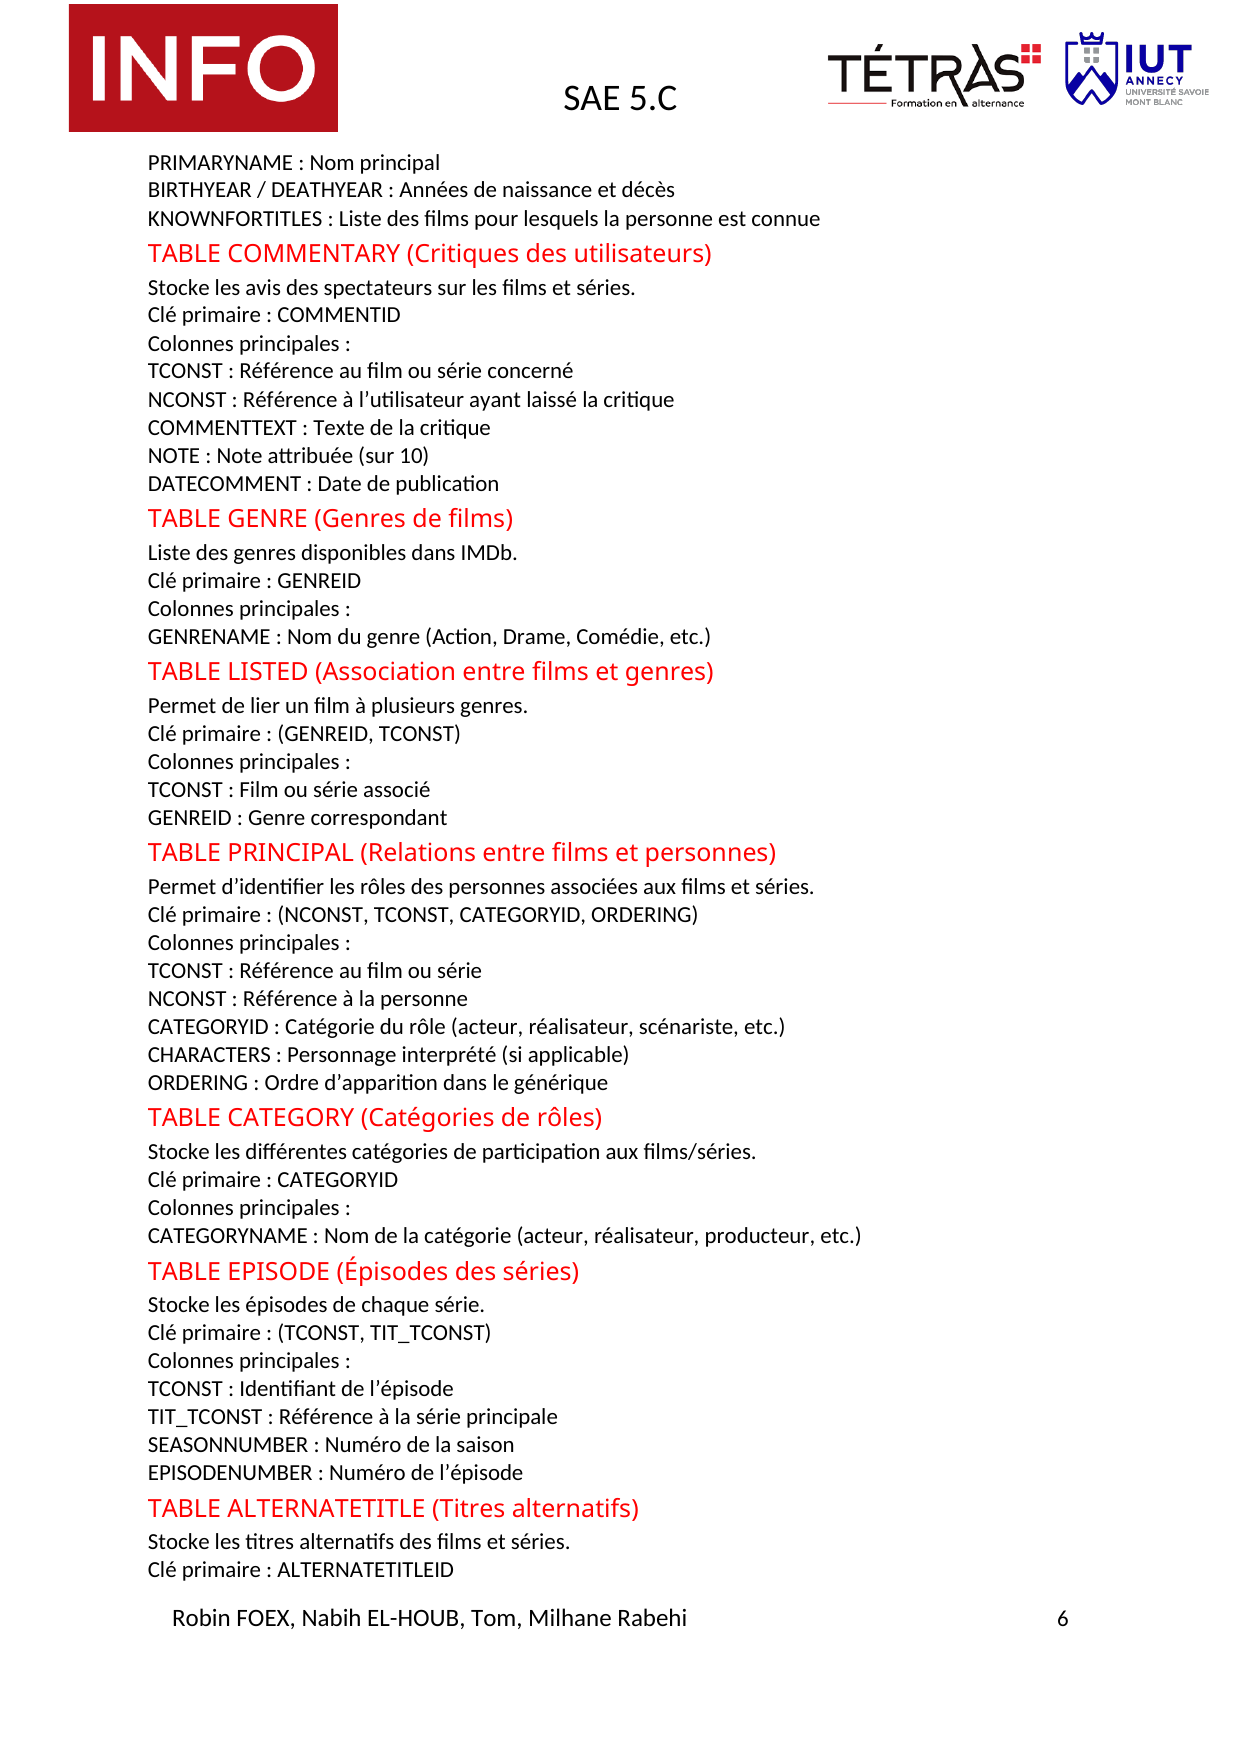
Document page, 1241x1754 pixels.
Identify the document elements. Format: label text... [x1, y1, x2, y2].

subtitle TABLE GENRE (Genres de films) [148, 501, 1093, 535]
text Permet d’identifier les rôles des personnes associées aux films et séries. [148, 872, 1093, 900]
text SEASONNUMBER : Numéro de la saison [148, 1430, 1093, 1458]
text Clé primaire : (TCONST, TIT_TCONST) [148, 1318, 1093, 1346]
text ORDERING : Ordre d’apparition dans le générique [148, 1068, 1093, 1096]
text COMMENTTEXT : Texte de la critique [148, 413, 1093, 441]
text BIRTHYEAR / DEATHYEAR : Années de naissance et décès [148, 176, 1093, 204]
subtitle TABLE LISTED (Association entre films et genres) [148, 654, 1093, 688]
text TCONST : Identifiant de l’épisode [148, 1374, 1093, 1402]
text NCONST : Référence à l’utilisateur ayant laissé la critique [148, 385, 1093, 413]
text DATECOMMENT : Date de publication [148, 469, 1093, 497]
subtitle TABLE PRINCIPAL (Relations entre films et personnes) [148, 835, 1093, 869]
text Clé primaire : ALTERNATETITLEID [148, 1555, 1093, 1583]
text Stocke les avis des spectateurs sur les films et séries. [148, 273, 1093, 301]
text CATEGORYNAME : Nom de la catégorie (acteur, réalisateur, producteur, etc.) [148, 1221, 1093, 1249]
text Stocke les titres alternatifs des films et séries. [148, 1527, 1093, 1555]
text Clé primaire : (GENREID, TCONST) [148, 719, 1093, 747]
text Permet de lier un film à plusieurs genres. [148, 691, 1093, 719]
text TCONST : Référence au film ou série [148, 956, 1093, 984]
subtitle TABLE EPISODE (Épisodes des séries) [148, 1253, 1093, 1287]
picture [1065, 32, 1209, 105]
text Colonnes principales : [148, 1193, 1093, 1221]
text Colonnes principales : [148, 594, 1093, 622]
text Clé primaire : (NCONST, TCONST, CATEGORYID, ORDERING) [148, 900, 1093, 928]
text TIT_TCONST : Référence à la série principale [148, 1402, 1093, 1430]
text TCONST : Référence au film ou série concerné [148, 357, 1093, 385]
text Clé primaire : CATEGORYID [148, 1165, 1093, 1193]
text Colonnes principales : [148, 928, 1093, 956]
text PRIMARYNAME : Nom principal [148, 148, 1093, 176]
subtitle TABLE CATEGORY (Catégories de rôles) [148, 1100, 1093, 1134]
text Stocke les différentes catégories de participation aux films/séries. [148, 1137, 1093, 1165]
text NCONST : Référence à la personne [148, 984, 1093, 1012]
subtitle TABLE ALTERNATETITLE (Titres alternatifs) [148, 1490, 1093, 1524]
picture [68, 4, 338, 132]
text Stocke les épisodes de chaque série. [148, 1290, 1093, 1318]
text Colonnes principales : [148, 329, 1093, 357]
text Colonnes principales : [148, 1346, 1093, 1374]
text GENREID : Genre correspondant [148, 803, 1093, 831]
picture [809, 33, 1059, 117]
text Liste des genres disponibles dans IMDb. [148, 538, 1093, 566]
text GENRENAME : Nom du genre (Action, Drame, Comédie, etc.) [148, 622, 1093, 650]
text Clé primaire : COMMENTID [148, 301, 1093, 329]
subtitle TABLE COMMENTARY (Critiques des utilisateurs) [148, 236, 1093, 270]
text CATEGORYID : Catégorie du rôle (acteur, réalisateur, scénariste, etc.) [148, 1012, 1093, 1040]
text Colonnes principales : [148, 747, 1093, 775]
text NOTE : Note attribuée (sur 10) [148, 441, 1093, 469]
text Clé primaire : GENREID [148, 566, 1093, 594]
text TCONST : Film ou série associé [148, 775, 1093, 803]
text CHARACTERS : Personnage interprété (si applicable) [148, 1040, 1093, 1068]
text EPISODENUMBER : Numéro de l’épisode [148, 1458, 1093, 1486]
text KNOWNFORTITLES : Liste des films pour lesquels la personne est connue [148, 204, 1093, 232]
